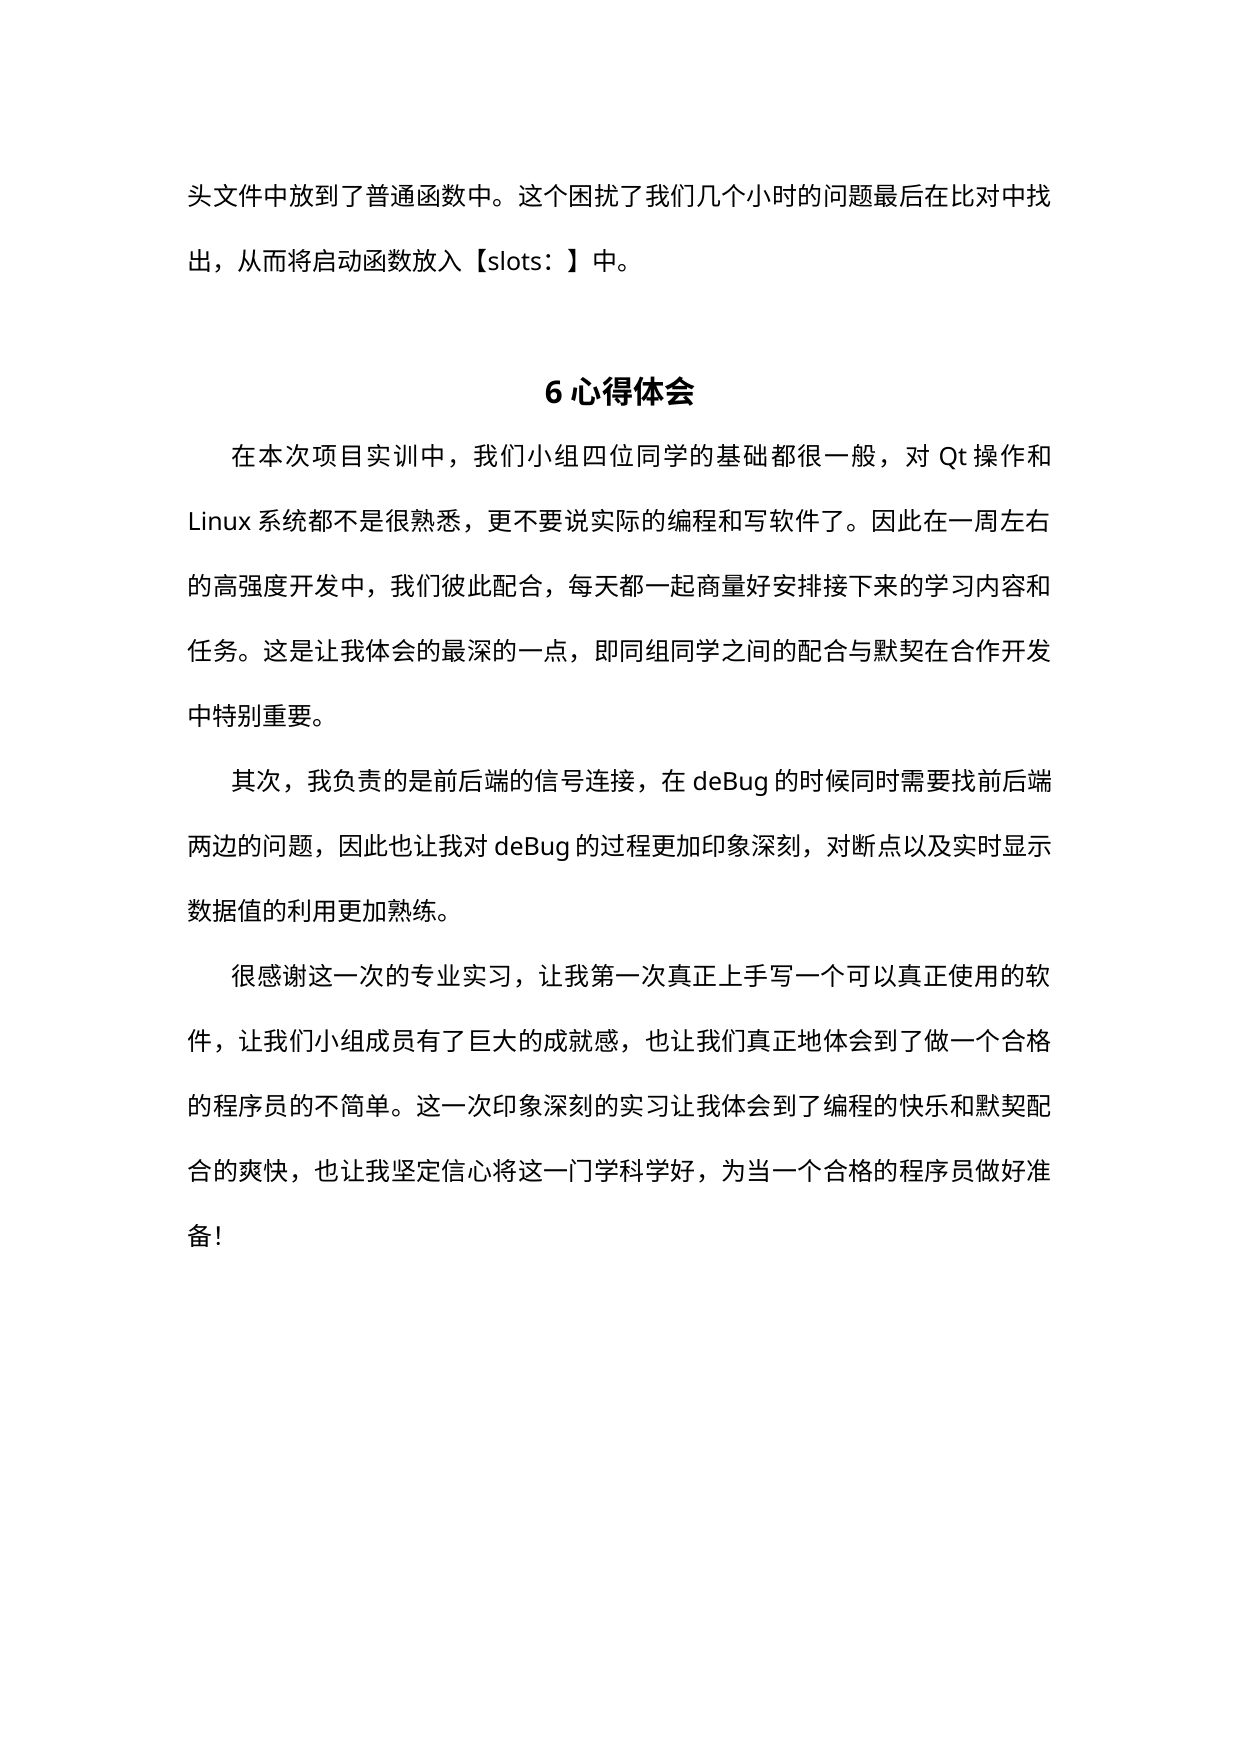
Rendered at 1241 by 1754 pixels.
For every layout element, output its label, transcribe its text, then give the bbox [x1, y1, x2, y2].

text 6 心得体会 [187, 357, 1053, 422]
text 在本次项目实训中，我们小组四位同学的基础都很一般，对Qt操作和Linux系统都不是很熟悉，更不要说实际的编程和写软件了。因此在一周左右的高强度开发中，我们彼此配合，每天都一起商量好安排接下来的学习内容和任务。这是让我体会的最深的一点，即同组同学之间的配合与默契在合作开发中特别重要。 [187, 422, 1053, 747]
text 其次，我负责的是前后端的信号连接，在deBug的时候同时需要找前后端两边的问题，因此也让我对deBug的过程更加印象深刻，对断点以及实时显示数据值的利用更加熟练。 [187, 747, 1053, 942]
text 很感谢这一次的专业实习，让我第一次真正上手写一个可以真正使用的软件，让我们小组成员有了巨大的成就感，也让我们真正地体会到了做一个合格的程序员的不简单。这一次印象深刻的实习让我体会到了编程的快乐和默契配合的爽快，也让我坚定信心将这一门学科学好，为当一个合格的程序员做好准备！ [187, 942, 1053, 1267]
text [187, 162, 1053, 292]
